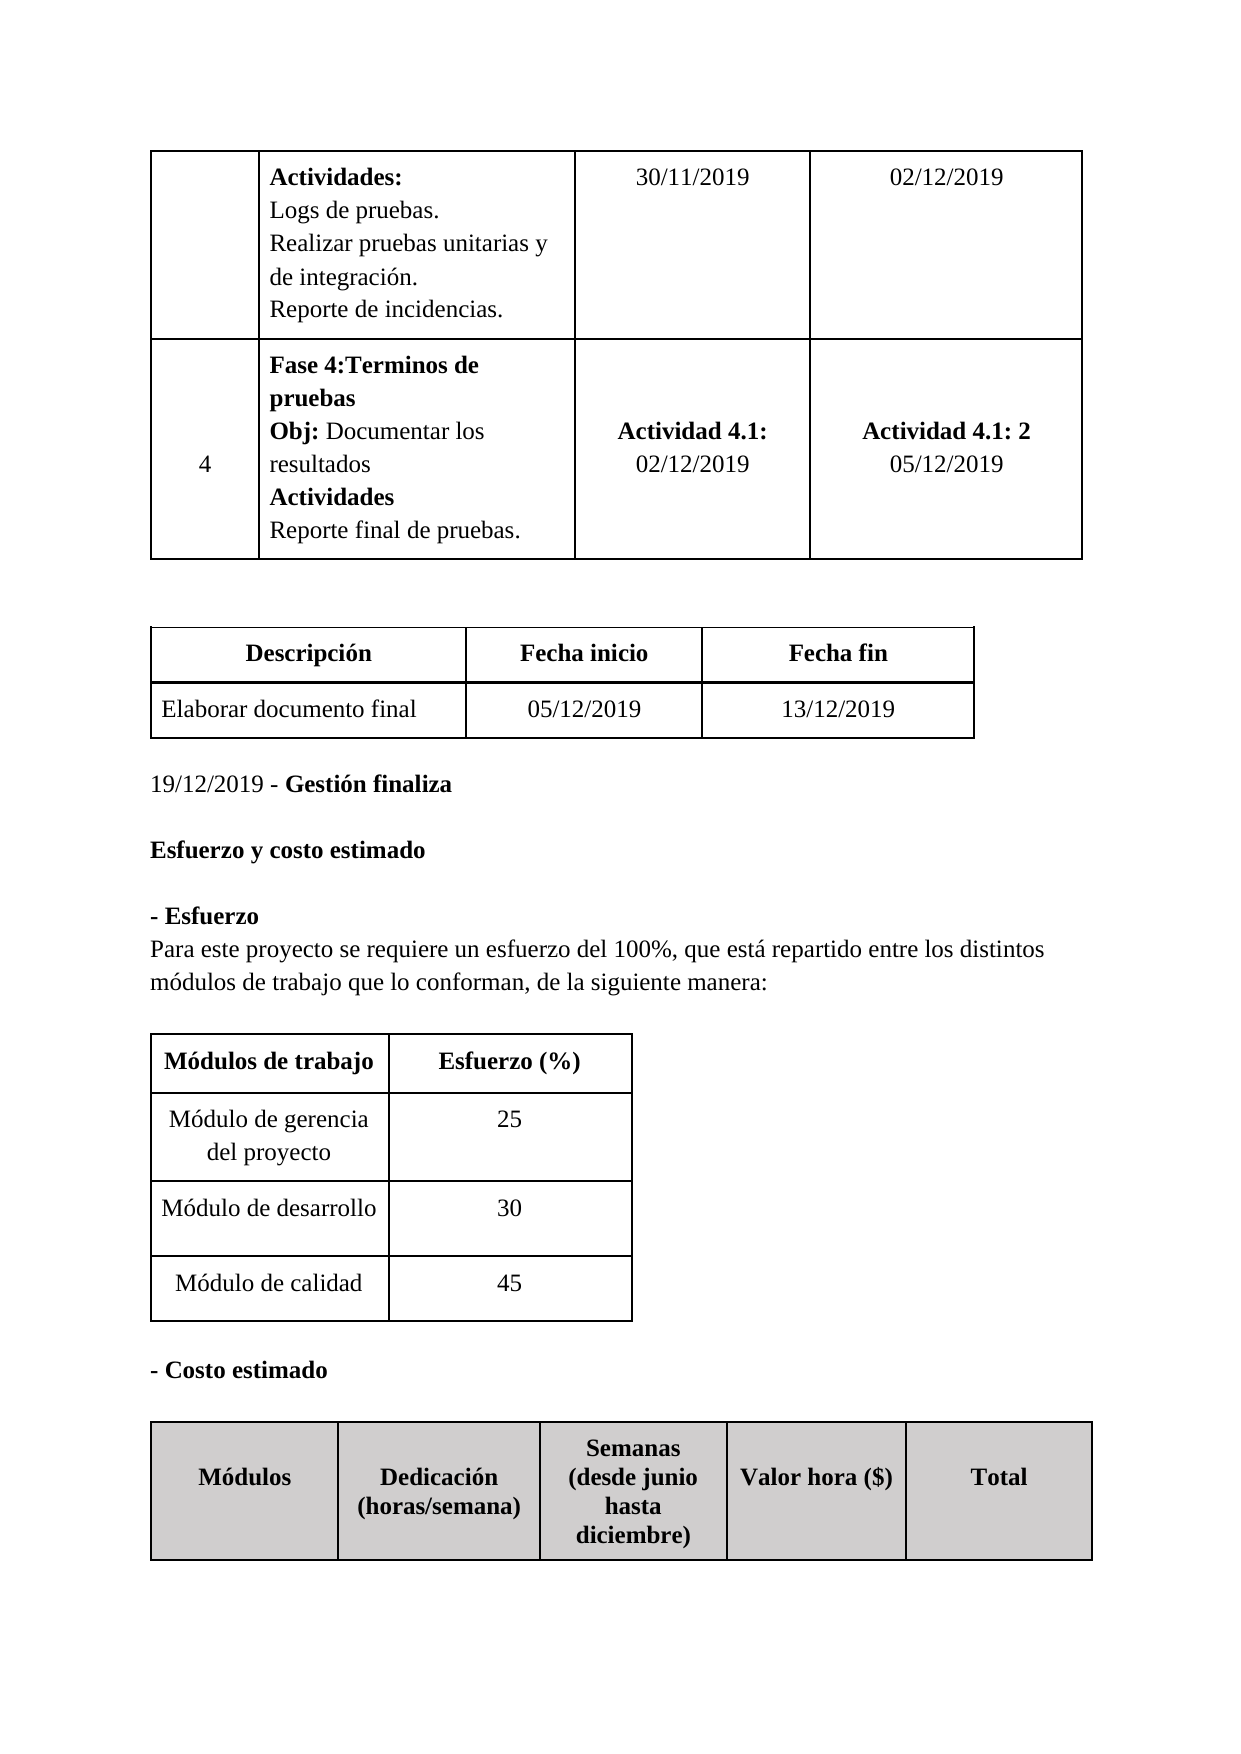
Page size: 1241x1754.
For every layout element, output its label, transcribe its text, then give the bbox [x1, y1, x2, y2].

table_cell Actividad 4.1: 02/12/2019 [576, 340, 809, 558]
text - Esfuerzo [150, 901, 1090, 930]
table_header Descripción [152, 628, 465, 681]
table_cell Actividad 4.1: 2 05/12/2019 [811, 340, 1081, 558]
table_header Esfuerzo (%) [390, 1035, 631, 1092]
table_cell 4 [152, 340, 258, 558]
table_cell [260, 152, 574, 338]
table_cell Elaborar documento final [152, 684, 465, 737]
table_cell 45 [390, 1257, 631, 1320]
table_header Fecha inicio [467, 628, 701, 681]
text 19/12/2019 - Gestión finaliza [150, 769, 1090, 798]
table_cell 3 [152, 152, 258, 338]
table_cell 13/12/2019 [703, 684, 973, 737]
text Esfuerzo y costo estimado [150, 835, 1090, 864]
table_header Módulos [152, 1423, 337, 1559]
table_header Dedicación (horas/semana) [339, 1423, 539, 1559]
table_cell 05/12/2019 [467, 684, 701, 737]
table_header Semanas (desde junio hasta diciembre) [541, 1423, 726, 1559]
table_cell Fase 4:Terminos de pruebas Obj: Documentar los resultados Actividades Reporte final de pruebas. [260, 340, 574, 558]
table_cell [811, 152, 1081, 338]
table_header Fecha fin [703, 628, 973, 681]
text - Costo estimado [150, 1355, 1090, 1384]
table_header Módulos de trabajo [152, 1035, 388, 1092]
text Para este proyecto se requiere un esfuerzo del 100%, que está repartido entre los distintos módulos de trabajo que lo conforman, de la siguiente manera: [150, 934, 1090, 996]
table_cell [576, 152, 809, 338]
table_cell Módulo de gerencia del proyecto [152, 1094, 388, 1180]
table_header Total [907, 1423, 1091, 1559]
table_cell 25 [390, 1094, 631, 1180]
table_header Valor hora ($) [728, 1423, 905, 1559]
table_cell 30 [390, 1182, 631, 1255]
table_cell Módulo de desarrollo [152, 1182, 388, 1255]
table_cell Módulo de calidad [152, 1257, 388, 1320]
